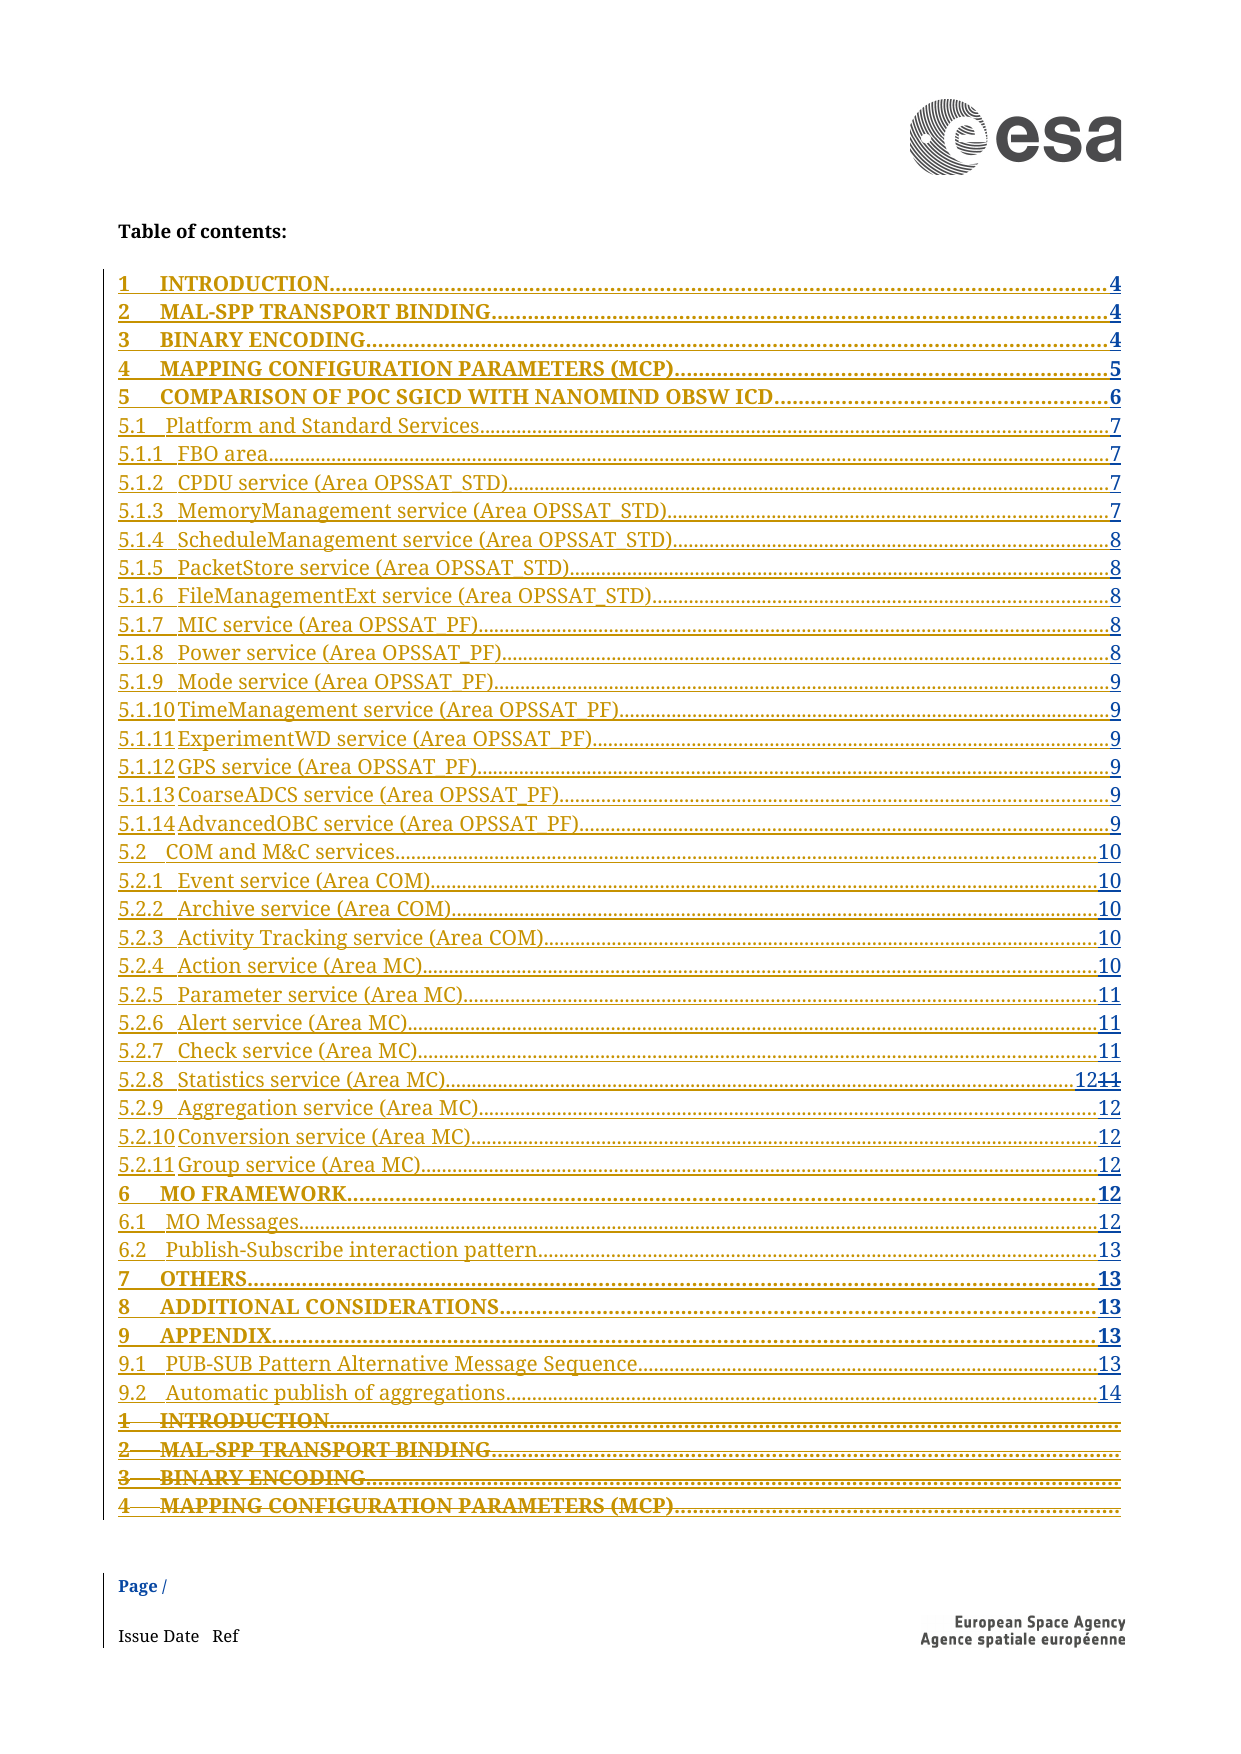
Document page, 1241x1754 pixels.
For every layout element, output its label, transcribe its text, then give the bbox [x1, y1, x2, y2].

subtitle Table of contents: [118, 219, 1125, 244]
picture [920, 1615, 1125, 1648]
picture [908, 99, 1122, 175]
